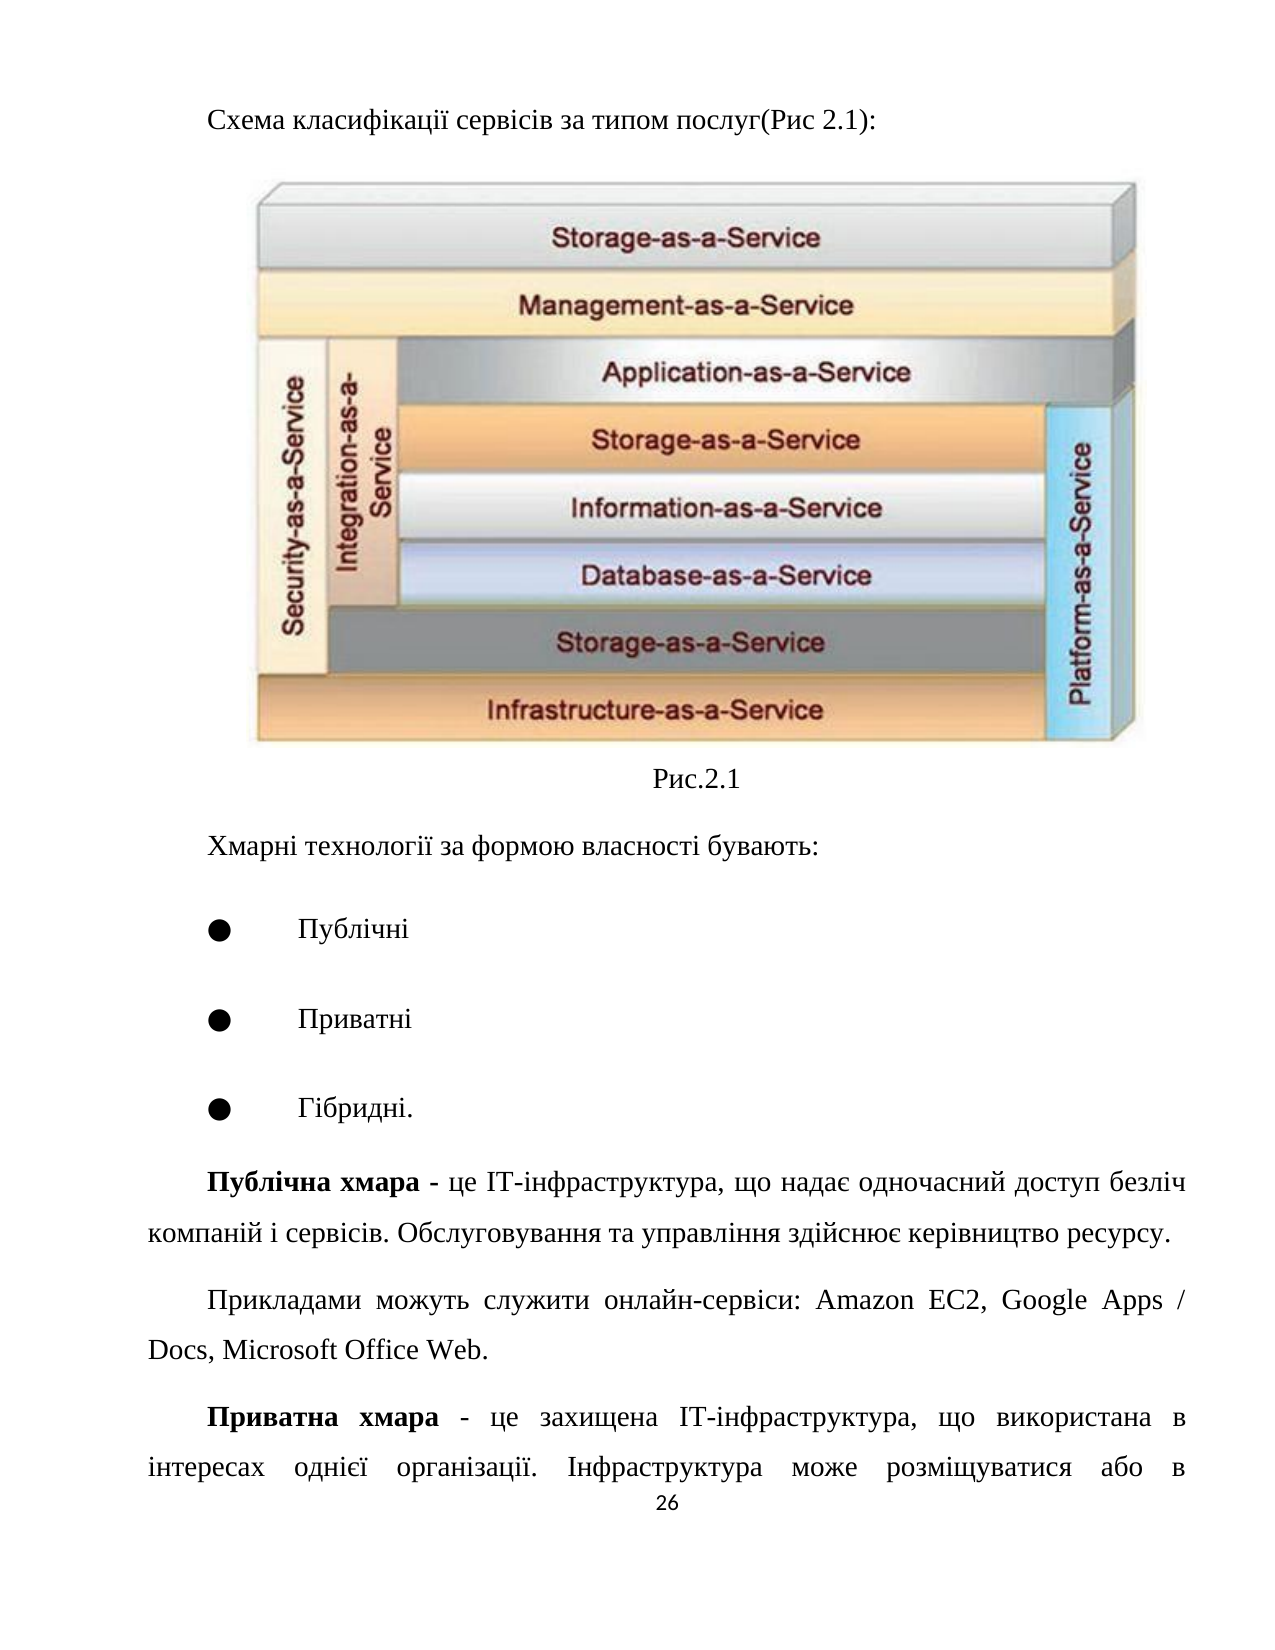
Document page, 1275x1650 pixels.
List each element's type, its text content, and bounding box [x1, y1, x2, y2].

text Схема класифікації сервісів за типом послуг(Рис 2.1): [148, 102, 1186, 135]
list Гібридні. [148, 1075, 1186, 1134]
text Прикладами можуть служити онлайн-сервіси: Amazon EC2, Google Apps / Docs, Microsoft Office Web. [148, 1282, 1186, 1366]
list Публічні [148, 895, 1186, 955]
list Приватні [148, 985, 1186, 1045]
text Рис.2.1 [148, 761, 1186, 795]
text Хмарні технології за формою власності бувають: [148, 828, 1186, 862]
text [148, 1399, 1186, 1483]
text Публічна хмара - це ІТ-інфраструктура, що надає одночасний доступ безліч компаній і сервісів. Обслуговування та управління здійснює керівництво ресурсу. [148, 1164, 1186, 1248]
picture [246, 168, 1147, 748]
